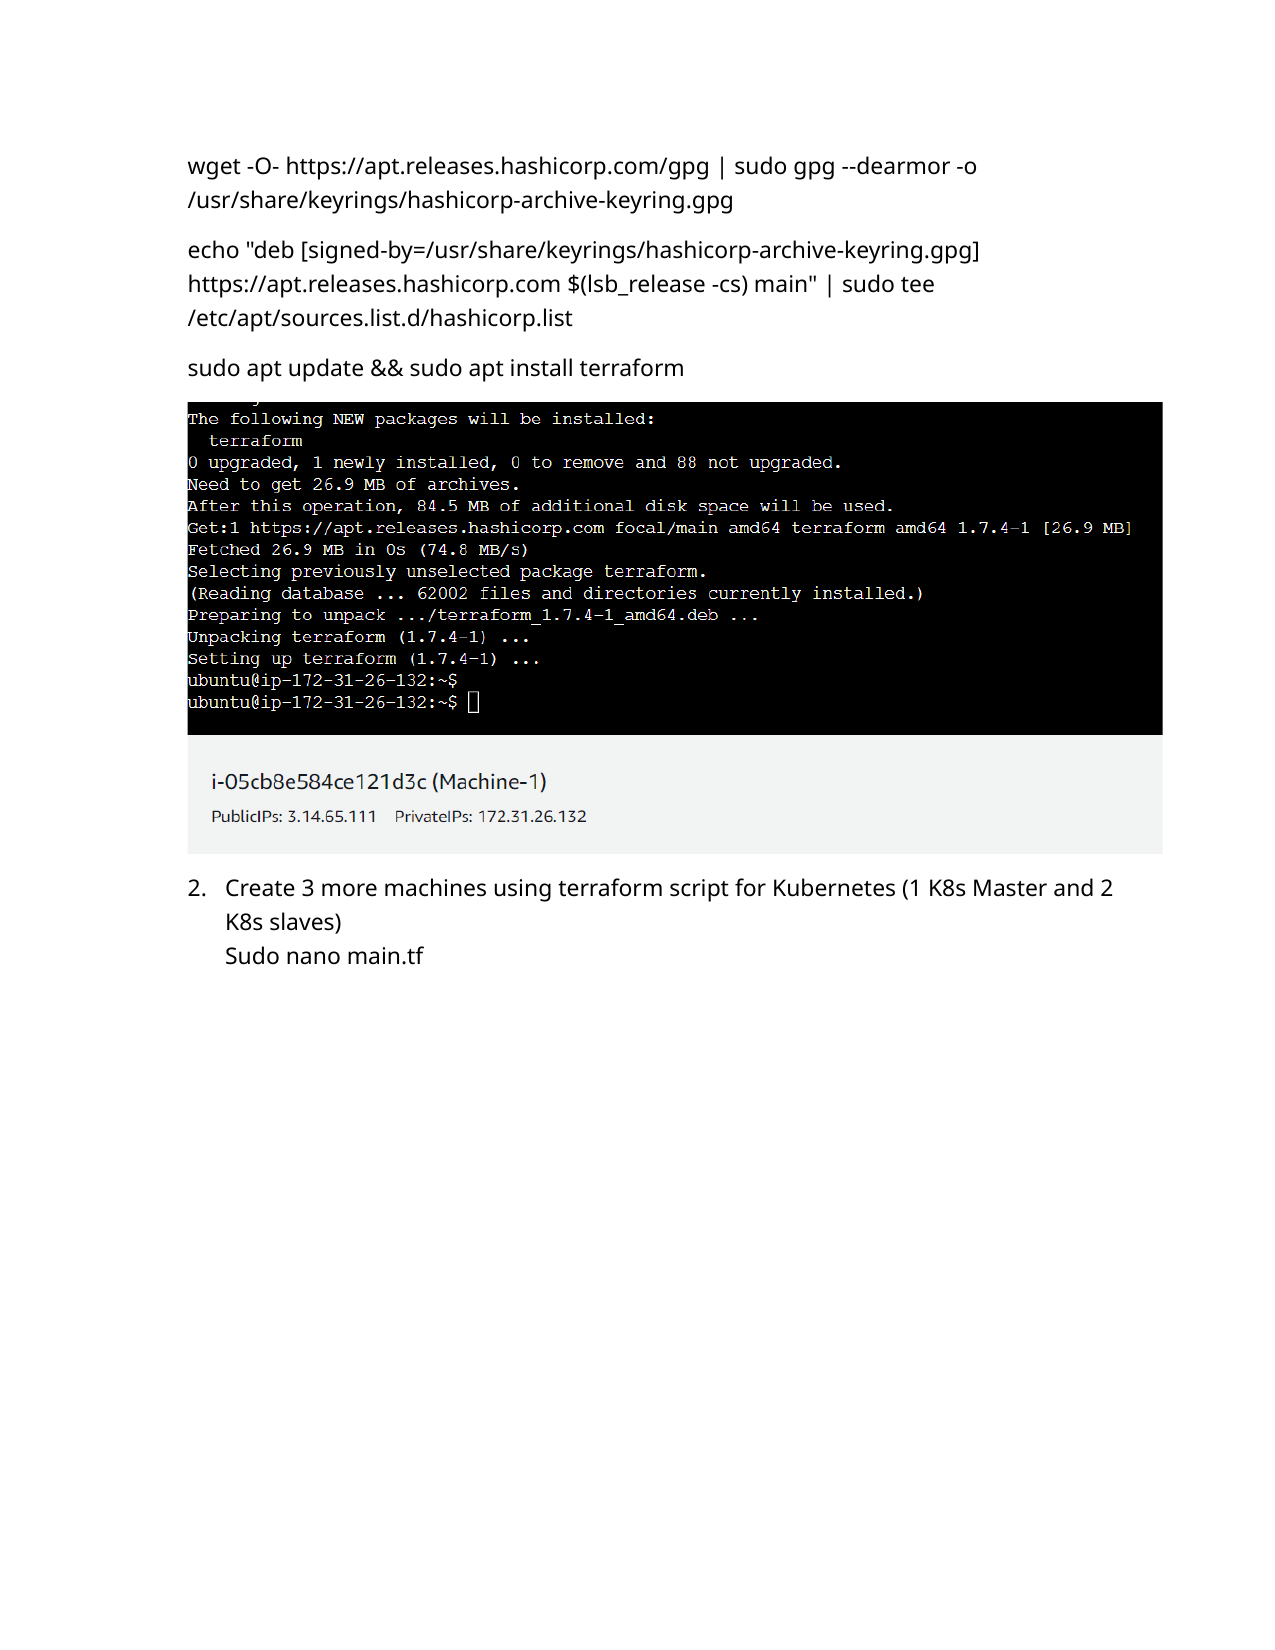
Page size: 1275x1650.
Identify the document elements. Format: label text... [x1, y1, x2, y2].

text wget -O- https://apt.releases.hashicorp.com/gpg | sudo gpg --dearmor -o /usr/share/keyrings/hashicorp-archive-keyring.gpg [187, 150, 1125, 215]
text sudo apt update && sudo apt install terraform [187, 352, 1125, 383]
picture [187, 402, 1163, 854]
list Sudo nano main.tf [225, 940, 1125, 971]
text echo "deb [signed-by=/usr/share/keyrings/hashicorp-archive-keyring.gpg] https://apt.releases.hashicorp.com $(lsb_release -cs) main" | sudo tee /etc/apt/sources.list.d/hashicorp.list [187, 234, 1125, 333]
list Create 3 more machines using terraform script for Kubernetes (1 K8s Master and 2 K8s slaves) [187, 872, 1125, 937]
